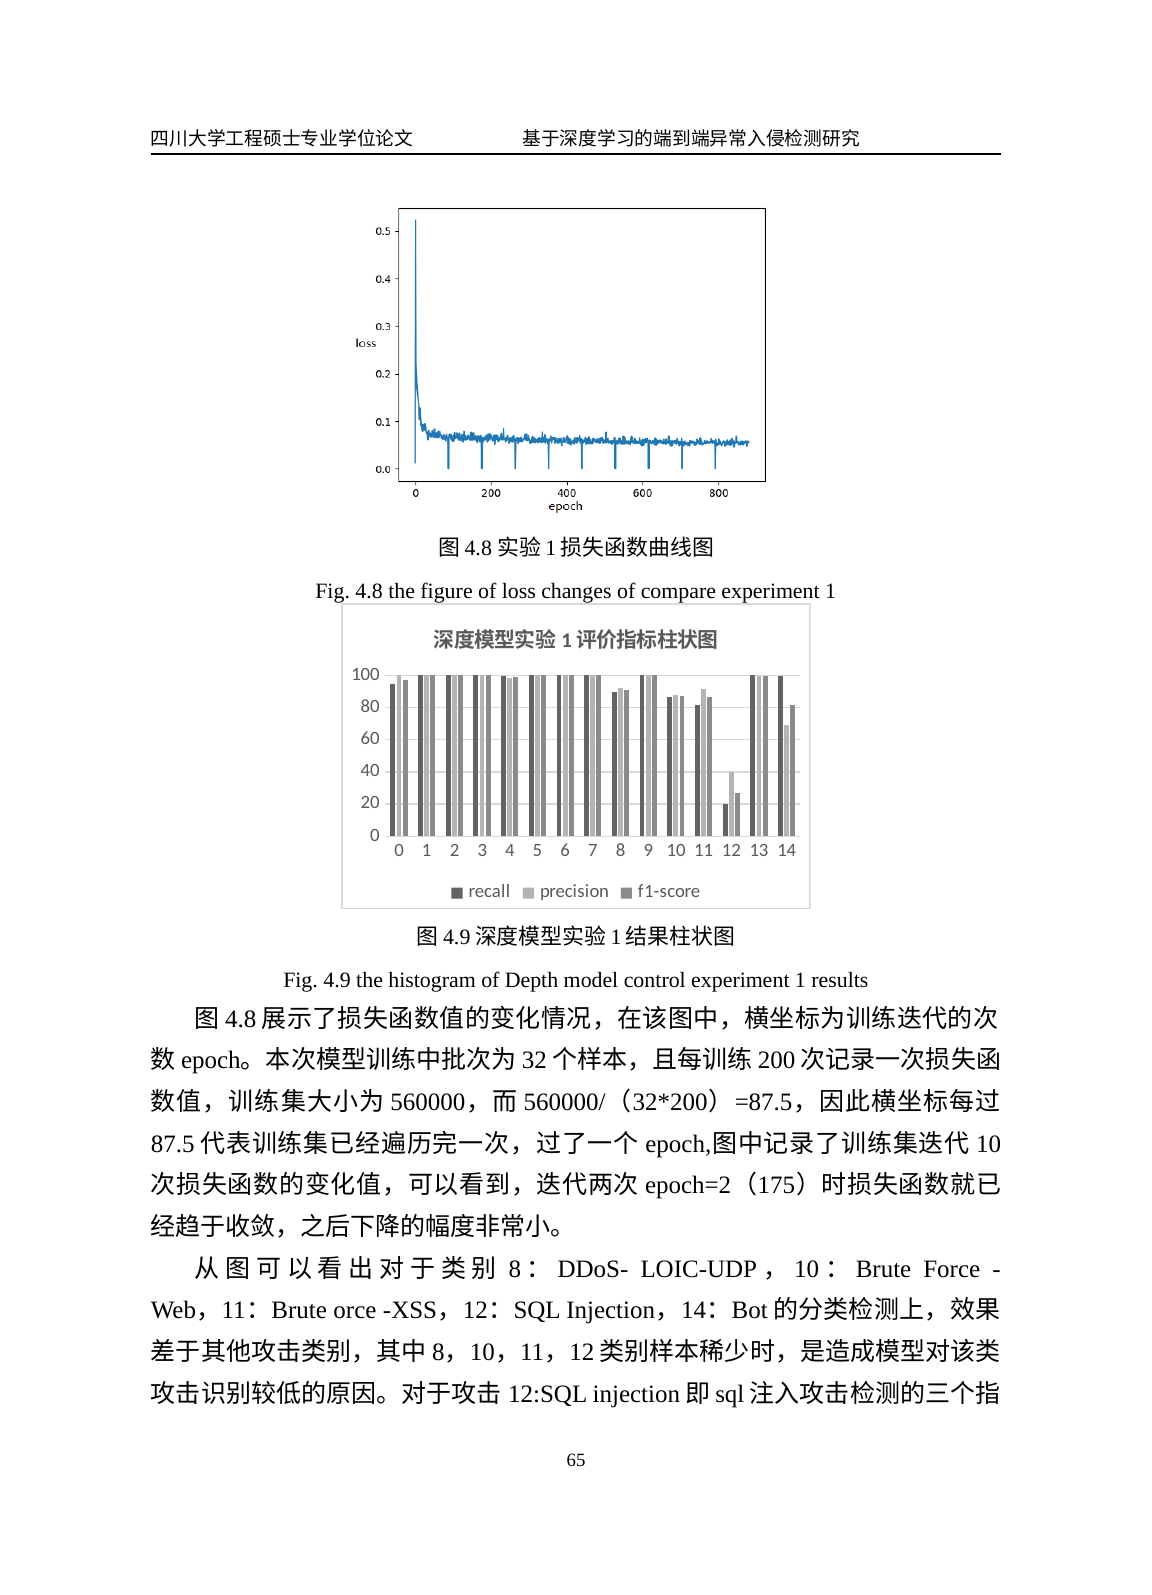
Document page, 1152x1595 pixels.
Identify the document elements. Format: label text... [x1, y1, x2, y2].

text Fig. 4.8 the figure of loss changes of compare experiment 1 [151, 561, 1001, 603]
text Fig. 4.9 the histogram of Depth model control experiment 1 results [151, 951, 1001, 993]
text 图4.8展示了损失函数值的变化情况，在该图中，横坐标为训练迭代的次数epoch。本次模型训练中批次为32个样本，且每训练200次记录一次损失函数值，训练集大小为560000，而560000/（32*200）=87.5，因此横坐标每过87.5代表训练集已经遍历完一次，过了一个epoch,图中记录了训练集迭代10次损失函数的变化值，可以看到，迭代两次epoch=2（175）时损失函数就已经趋于收敛，之后下降的幅度非常小。 [151, 993, 1001, 1243]
picture [339, 165, 812, 520]
text 图4.9深度模型实验1结果柱状图 [151, 909, 1001, 951]
text 图4.8 实验1损失函数曲线图 [151, 520, 1001, 561]
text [151, 1243, 1001, 1409]
